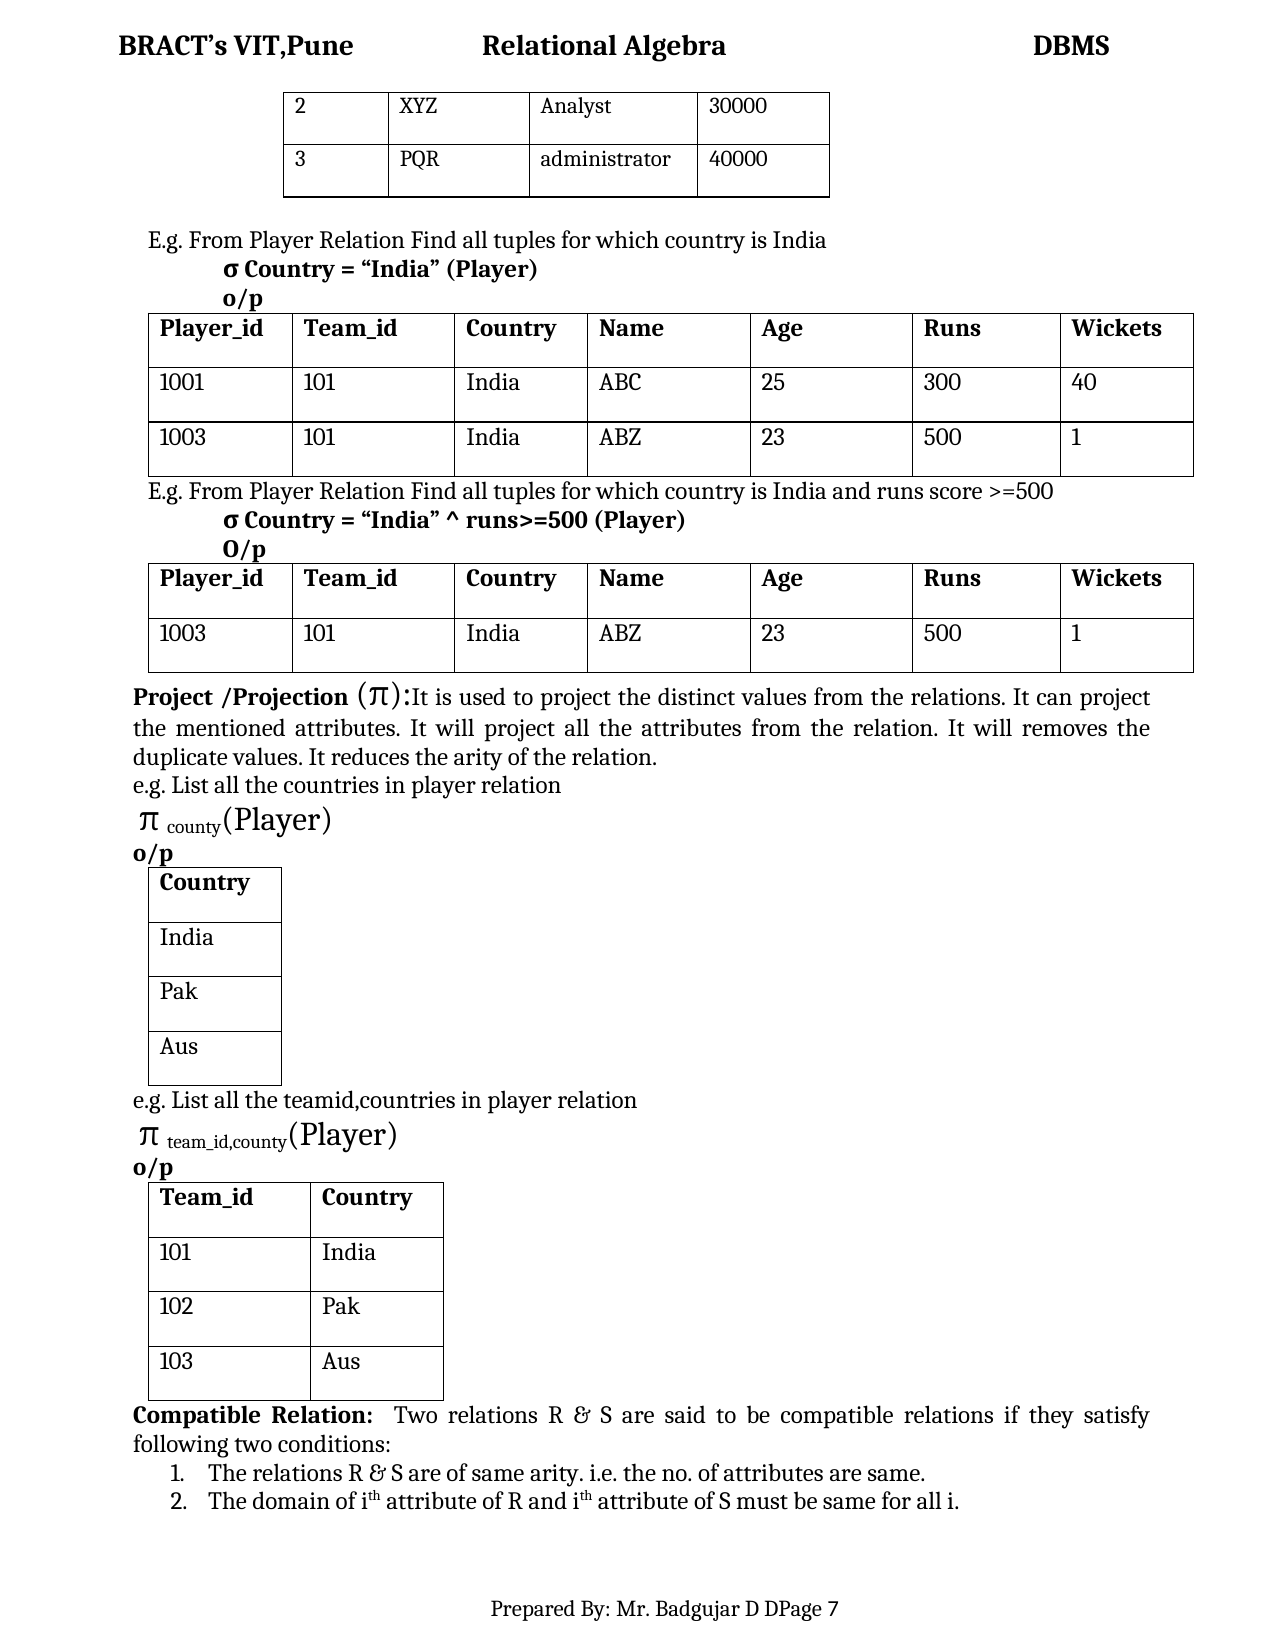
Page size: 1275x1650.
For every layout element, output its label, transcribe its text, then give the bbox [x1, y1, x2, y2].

table_cell 1003 [149, 619, 292, 672]
table_cell PQR [389, 145, 529, 196]
text E.g. From Player Relation Find all tuples for which country is India and runs score >=500 [148, 477, 1196, 506]
table_header Age [751, 314, 912, 367]
table_cell Analyst [530, 93, 697, 144]
table_cell 1003 [149, 423, 292, 476]
table_cell 25 [751, 368, 912, 421]
table_cell 300 [913, 368, 1060, 421]
table_header Country [149, 868, 281, 922]
table_cell India [455, 423, 587, 476]
table_header Runs [913, 564, 1060, 618]
table_cell ABC [588, 368, 750, 421]
text o/p [133, 1153, 1196, 1182]
table_header Player_id [149, 564, 292, 618]
table_cell 23 [751, 619, 912, 672]
text O/p [148, 534, 1196, 563]
table_cell India [311, 1238, 443, 1291]
table_header Age [751, 564, 912, 618]
table_header Name [588, 314, 750, 367]
text π county(Player) [133, 800, 1196, 838]
table_header Runs [913, 314, 1060, 367]
table_header Team_id [293, 564, 454, 618]
table_cell ABZ [588, 619, 750, 672]
table_cell 3 [284, 145, 388, 196]
table_cell Pak [149, 977, 281, 1031]
table_cell Pak [311, 1292, 443, 1346]
text π team_id,county(Player) [133, 1115, 1196, 1153]
table_cell 2 [284, 93, 388, 144]
table_cell India [455, 619, 587, 672]
table_cell 23 [751, 423, 912, 476]
table_cell ABZ [588, 423, 750, 476]
text σ Country = “India” ^ runs>=500 (Player) [148, 506, 1196, 534]
table_cell Aus [149, 1032, 281, 1085]
text e.g. List all the countries in player relation [133, 771, 1152, 800]
table_cell 1001 [149, 368, 292, 421]
table_cell 103 [149, 1347, 310, 1400]
table_header Country [455, 564, 587, 618]
table_cell 500 [913, 423, 1060, 476]
table_cell 101 [293, 619, 454, 672]
table_cell 1 [1061, 619, 1193, 672]
table_cell 500 [913, 619, 1060, 672]
list The domain of ith attribute of R and ith attribute of S must be same for all i. [170, 1487, 1152, 1516]
text E.g. From Player Relation Find all tuples for which country is India [148, 226, 1196, 255]
text o/p [148, 284, 1196, 312]
table_header Team_id [149, 1183, 310, 1237]
table_cell 40000 [698, 145, 829, 196]
table_header Country [455, 314, 587, 367]
text Compatible Relation: Two relations R & S are said to be compatible relations if they satisfy following two conditions: [133, 1401, 1152, 1458]
table_header Name [588, 564, 750, 618]
table_cell India [149, 923, 281, 976]
table_cell 101 [149, 1238, 310, 1291]
text o/p [133, 838, 1196, 867]
table_cell Aus [311, 1347, 443, 1400]
table_header Team_id [293, 314, 454, 367]
table_cell 101 [293, 423, 454, 476]
table_header Country [311, 1183, 443, 1237]
text Project /Projection (π):It is used to project the distinct values from the relations. It can project the mentioned attributes. It will project all the attributes from the relation. It will removes the duplicate values. It reduces the arity of the relation. [133, 673, 1152, 771]
table_cell 40 [1061, 368, 1193, 421]
text σ Country = “India” (Player) [148, 255, 1196, 284]
table_cell administrator [530, 145, 697, 196]
table_cell 101 [293, 368, 454, 421]
text e.g. List all the teamid,countries in player relation [133, 1086, 1196, 1115]
table_cell XYZ [389, 93, 529, 144]
list The relations R & S are of same arity. i.e. the no. of attributes are same. [170, 1458, 1152, 1487]
table_cell 30000 [698, 93, 829, 144]
table_header Wickets [1061, 314, 1193, 367]
table_header Player_id [149, 314, 292, 367]
table_cell India [455, 368, 587, 421]
table_cell 102 [149, 1292, 310, 1346]
table_cell 1 [1061, 423, 1193, 476]
table_header Wickets [1061, 564, 1193, 618]
